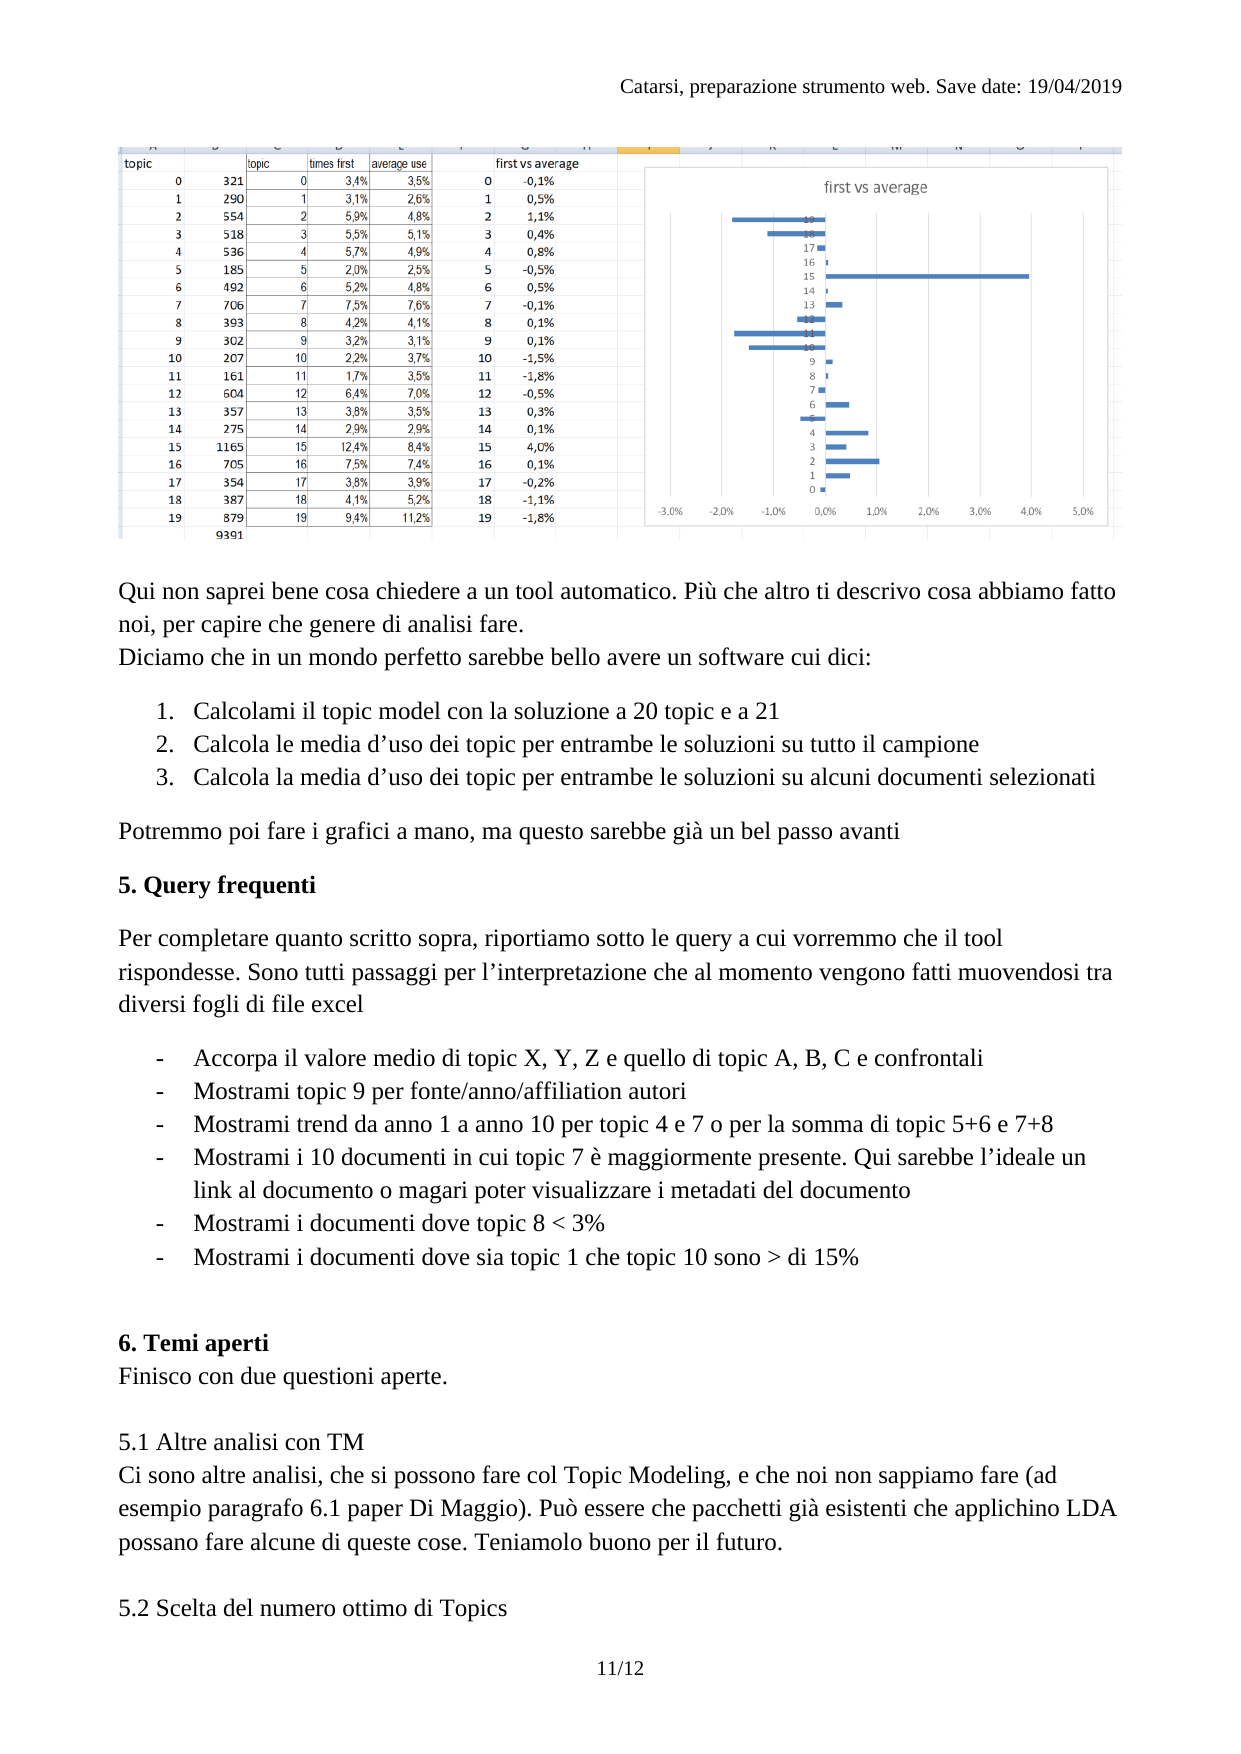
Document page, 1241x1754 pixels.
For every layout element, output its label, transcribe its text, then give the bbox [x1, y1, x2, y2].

text 6. Temi aperti [118, 1328, 1122, 1357]
text 5.2 Scelta del numero ottimo di Topics [118, 1593, 1122, 1621]
list Calcolami il topic model con la soluzione a 20 topic e a 21 [156, 696, 1122, 725]
list Accorpa il valore medio di topic X, Y, Z e quello di topic A, B, C e confrontali [156, 1043, 1122, 1072]
list Calcola le media d’uso dei topic per entrambe le soluzioni su tutto il campione [156, 729, 1122, 758]
list Mostrami topic 9 per fonte/anno/affiliation autori [156, 1076, 1122, 1105]
text Diciamo che in un mondo perfetto sarebbe bello avere un software cui dici: [118, 642, 1122, 671]
list Mostrami i documenti dove sia topic 1 che topic 10 sono > di 15% [156, 1242, 1122, 1270]
list Calcola la media d’uso dei topic per entrambe le soluzioni su alcuni documenti selezionati [156, 762, 1122, 791]
text 5. Query frequenti [118, 870, 1122, 898]
list Mostrami i documenti dove topic 8 < 3% [156, 1208, 1122, 1237]
picture [118, 147, 1123, 539]
text 5.1 Altre analisi con TM [118, 1427, 1122, 1456]
text Potremmo poi fare i grafici a mano, ma questo sarebbe già un bel passo avanti [118, 816, 1122, 844]
text Qui non saprei bene cosa chiedere a un tool automatico. Più che altro ti descrivo cosa abbiamo fatto noi, per capire che genere di analisi fare. [118, 576, 1122, 638]
list Mostrami trend da anno 1 a anno 10 per topic 4 e 7 o per la somma di topic 5+6 e 7+8 [156, 1109, 1122, 1138]
text Finisco con due questioni aperte. [118, 1361, 1122, 1390]
list Mostrami i 10 documenti in cui topic 7 è maggiormente presente. Qui sarebbe l’ideale un link al documento o magari poter visualizzare i metadati del documento [156, 1142, 1122, 1204]
text Per completare quanto scritto sopra, riportiamo sotto le query a cui vorremmo che il tool rispondesse. Sono tutti passaggi per l’interpretazione che al momento vengono fatti muovendosi tra diversi fogli di file excel [118, 923, 1122, 1018]
text Ci sono altre analisi, che si possono fare col Topic Modeling, e che noi non sappiamo fare (ad esempio paragrafo 6.1 paper Di Maggio). Può essere che pacchetti già esistenti che applichino LDA possano fare alcune di queste cose. Teniamolo buono per il futuro. [118, 1461, 1122, 1555]
